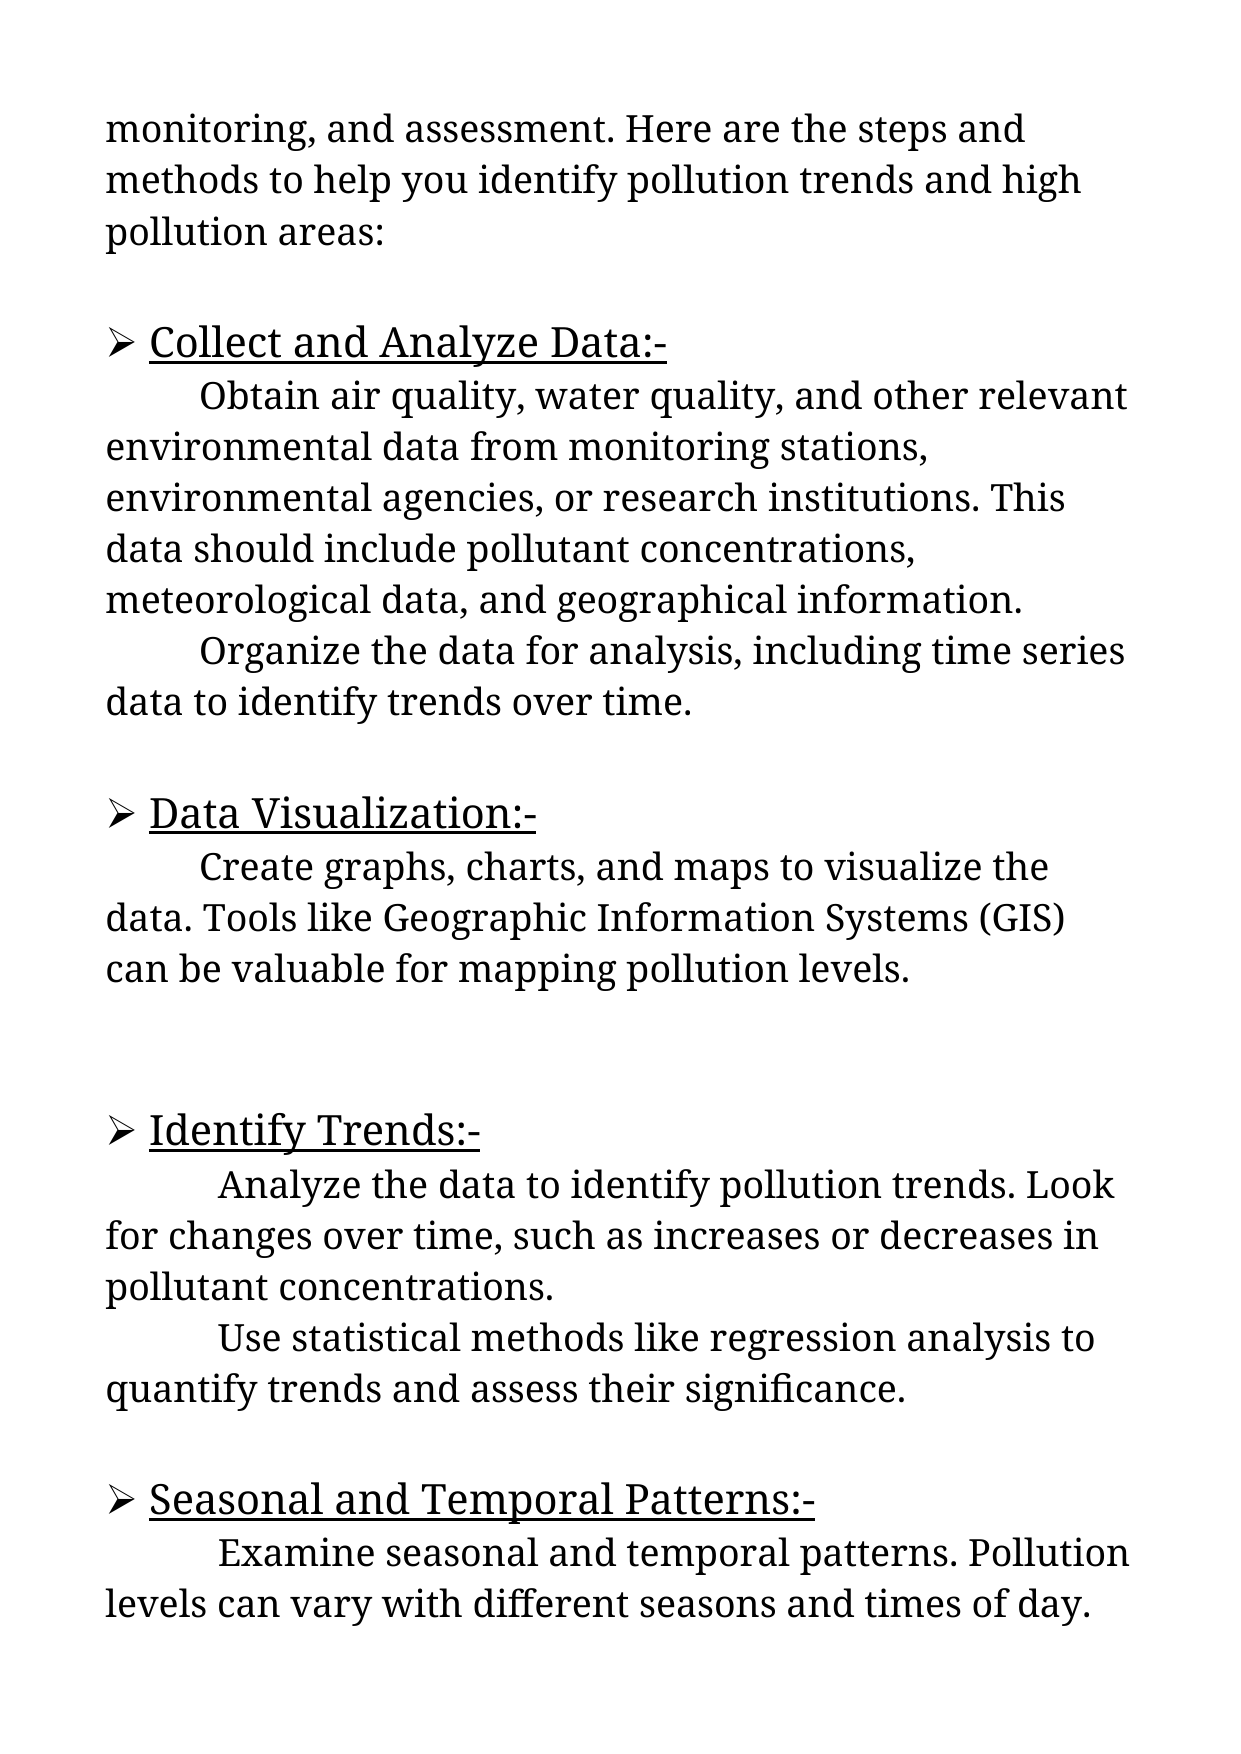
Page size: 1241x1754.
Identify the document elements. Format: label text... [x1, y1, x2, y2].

list Analyze the data to identify pollution trends. Look for changes over time, such as increases or decreases in pollutant concentrations. [105, 1158, 1135, 1311]
list Obtain air quality, water quality, and other relevant environmental data from monitoring stations, environmental agencies, or research institutions. This data should include pollutant concentrations, meteorological data, and geographical information. [105, 369, 1135, 624]
list Use statistical methods like regression analysis to quantify trends and assess their significance. [105, 1311, 1135, 1413]
list Create graphs, charts, and maps to visualize the data. Tools like Geographic Information Systems (GIS) can be valuable for mapping pollution levels. [105, 840, 1135, 993]
list Seasonal and Temporal Patterns:- [105, 1470, 1135, 1527]
list Organize the data for analysis, including time series data to identify trends over time. [105, 624, 1135, 727]
list Collect and Analyze Data:- [105, 313, 1135, 369]
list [105, 1527, 1135, 1629]
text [105, 103, 1135, 256]
list Data Visualization:- [105, 783, 1135, 840]
list Identify Trends:- [105, 1101, 1135, 1158]
